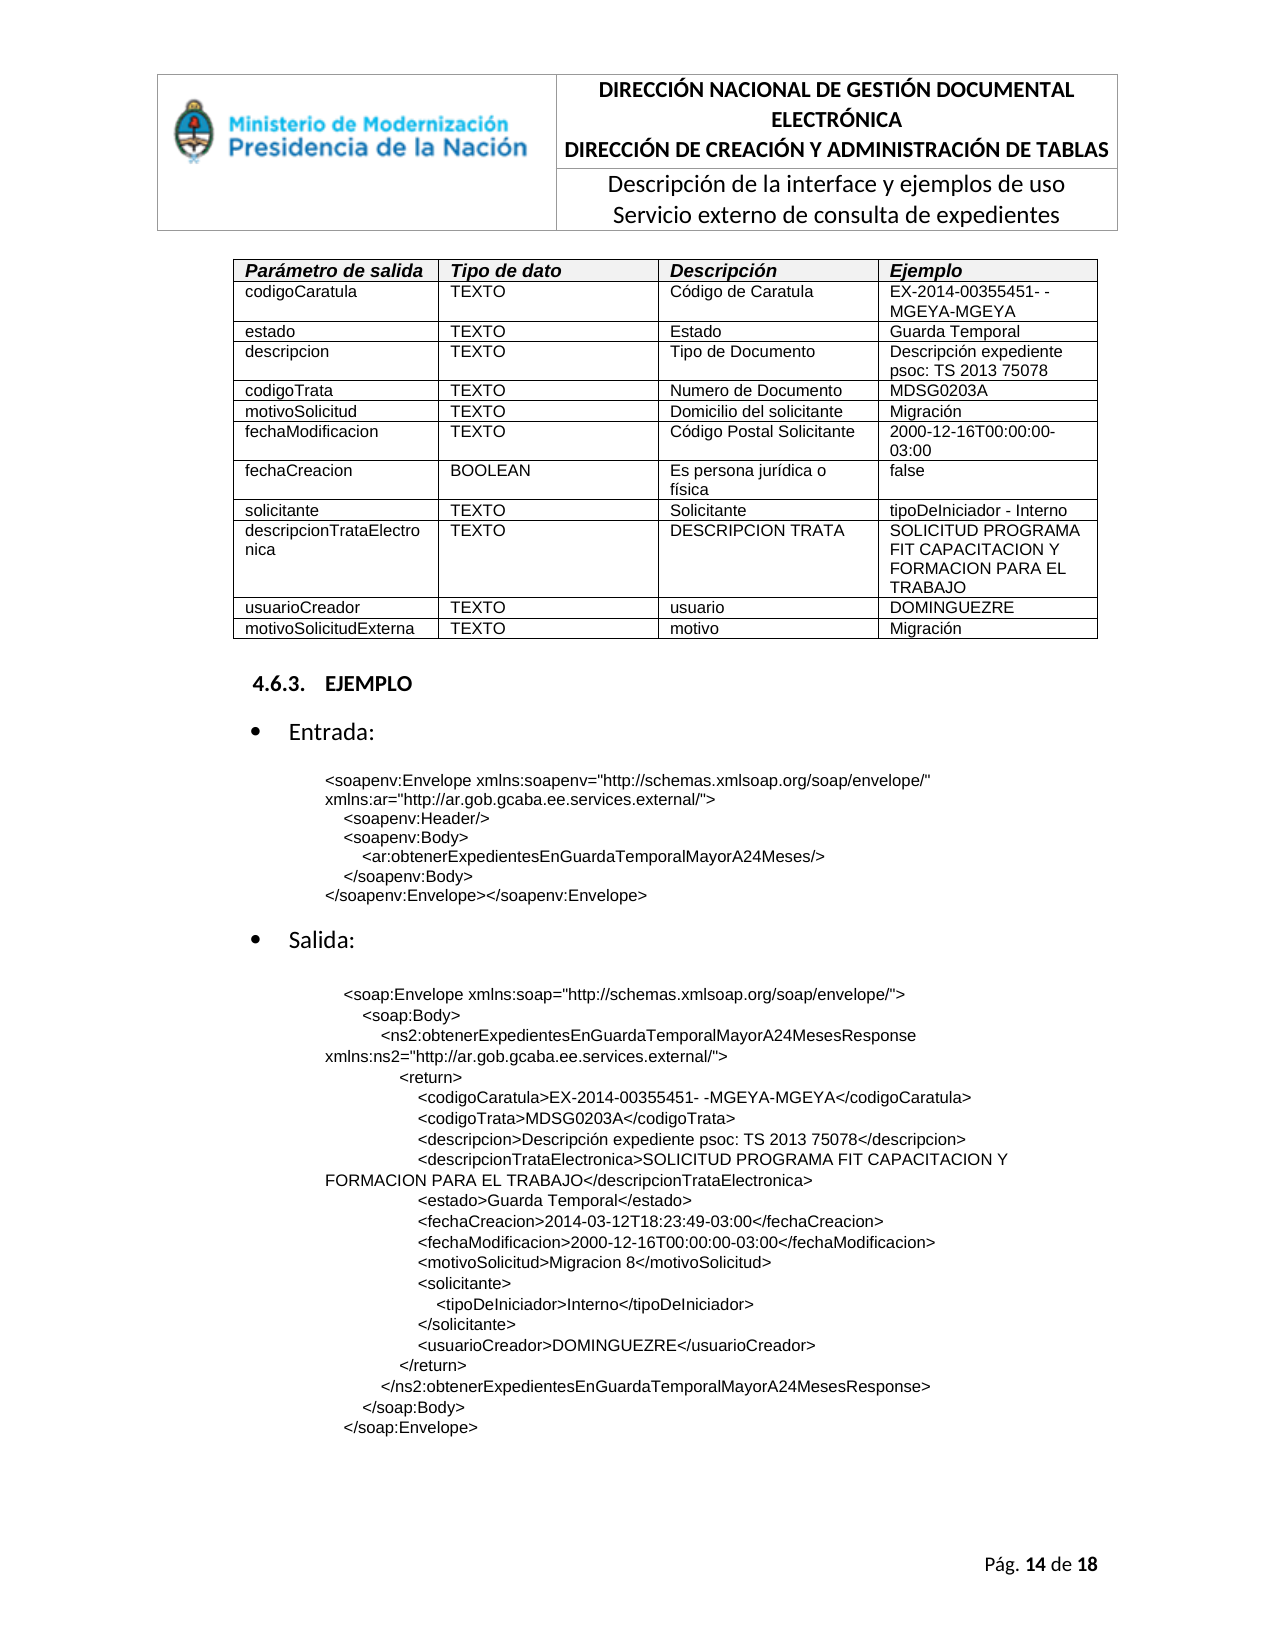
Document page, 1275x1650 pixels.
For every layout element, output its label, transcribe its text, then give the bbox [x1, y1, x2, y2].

table_cell Guarda Temporal [879, 322, 1097, 341]
table_cell TEXTO [439, 401, 658, 421]
list Entrada: [251, 716, 1098, 747]
text <usuarioCreador>DOMINGUEZRE</usuarioCreador> [325, 1336, 1098, 1355]
table_cell TEXTO [439, 322, 658, 341]
table_cell BOOLEAN [439, 461, 658, 499]
text <soapenv:Header/> [325, 809, 1098, 828]
table_cell tipoDeIniciador - Interno [879, 500, 1097, 519]
table_cell MDSG0203A [879, 381, 1097, 400]
text </soap:Body> [325, 1397, 1098, 1417]
text <ar:obtenerExpedientesEnGuardaTemporalMayorA24Meses/> [325, 847, 1098, 866]
table_cell fechaCreacion [234, 461, 438, 499]
picture [171, 95, 530, 167]
text <ns2:obtenerExpedientesEnGuardaTemporalMayorA24MesesResponse xmlns:ns2="http://ar.gob.gcaba.ee.services.external/"> [325, 1026, 1098, 1066]
text <codigoCaratula>EX-2014-00355451- -MGEYA-MGEYA</codigoCaratula> [325, 1088, 1098, 1107]
table_cell codigoTrata [234, 381, 438, 400]
text </soapenv:Body> [325, 866, 1098, 886]
table_header Tipo de dato [439, 260, 658, 281]
table_cell TEXTO [439, 521, 658, 597]
text <motivoSolicitud>Migracion 8</motivoSolicitud> [325, 1253, 1098, 1272]
table_cell fechaModificacion [234, 422, 438, 460]
text </return> [325, 1356, 1098, 1375]
table_cell TEXTO [439, 381, 658, 400]
table_cell Migración [879, 401, 1097, 421]
table_header Parámetro de salida [234, 260, 438, 281]
table_cell motivoSolicitud [234, 401, 438, 421]
table_cell TEXTO [439, 282, 658, 321]
text <fechaCreacion>2014-03-12T18:23:49-03:00</fechaCreacion> [325, 1212, 1098, 1231]
table_cell DOMINGUEZRE [879, 598, 1097, 617]
text <solicitante> [325, 1274, 1098, 1293]
table_cell Tipo de Documento [659, 342, 878, 380]
text </soap:Envelope> [325, 1418, 1098, 1437]
table_cell Descripción expediente psoc: TS 2013 75078 [879, 342, 1097, 380]
table_cell descripcionTrataElectronica [234, 521, 438, 597]
table_header Ejemplo [879, 260, 1097, 281]
table_cell TEXTO [439, 422, 658, 460]
text <estado>Guarda Temporal</estado> [325, 1191, 1098, 1210]
text EJEMPLO [252, 669, 1098, 697]
table_cell DESCRIPCION TRATA [659, 521, 878, 597]
table_cell TEXTO [439, 342, 658, 380]
table_cell TEXTO [439, 598, 658, 617]
table_cell codigoCaratula [234, 282, 438, 321]
table_cell Solicitante [659, 500, 878, 519]
table_cell Código Postal Solicitante [659, 422, 878, 460]
table_cell solicitante [234, 500, 438, 519]
table_cell SOLICITUD PROGRAMA FIT CAPACITACION Y FORMACION PARA EL TRABAJO [879, 521, 1097, 597]
text <soap:Envelope xmlns:soap="http://schemas.xmlsoap.org/soap/envelope/"> [325, 985, 1098, 1004]
table_cell TEXTO [439, 619, 658, 638]
text <soap:Body> [325, 1006, 1098, 1025]
text <soapenv:Envelope xmlns:soapenv="http://schemas.xmlsoap.org/soap/envelope/" xmlns:ar="http://ar.gob.gcaba.ee.services.external/"> [325, 771, 1098, 809]
table_cell Numero de Documento [659, 381, 878, 400]
table_cell motivo [659, 619, 878, 638]
table_cell Domicilio del solicitante [659, 401, 878, 421]
text <codigoTrata>MDSG0203A</codigoTrata> [325, 1109, 1098, 1128]
table_cell descripcion [234, 342, 438, 380]
table_cell 2000-12-16T00:00:00-03:00 [879, 422, 1097, 460]
text <descripcionTrataElectronica>SOLICITUD PROGRAMA FIT CAPACITACION Y FORMACION PARA EL TRABAJO</descripcionTrataElectronica> [325, 1150, 1098, 1190]
table_header Descripción [659, 260, 878, 281]
text <descripcion>Descripción expediente psoc: TS 2013 75078</descripcion> [325, 1129, 1098, 1148]
table_cell Código de Caratula [659, 282, 878, 321]
text </soapenv:Envelope></soapenv:Envelope> [325, 886, 1098, 905]
table_cell usuario [659, 598, 878, 617]
table_cell EX-2014-00355451- -MGEYA-MGEYA [879, 282, 1097, 321]
table_cell Es persona jurídica o física [659, 461, 878, 499]
table_cell Estado [659, 322, 878, 341]
text </ns2:obtenerExpedientesEnGuardaTemporalMayorA24MesesResponse> [325, 1377, 1098, 1396]
text <tipoDeIniciador>Interno</tipoDeIniciador> [325, 1294, 1098, 1313]
text </solicitante> [325, 1315, 1098, 1334]
text <fechaModificacion>2000-12-16T00:00:00-03:00</fechaModificacion> [325, 1232, 1098, 1252]
table_cell Migración [879, 619, 1097, 638]
table_cell false [879, 461, 1097, 499]
table_cell estado [234, 322, 438, 341]
table_cell usuarioCreador [234, 598, 438, 617]
table_cell TEXTO [439, 500, 658, 519]
list Salida: [251, 924, 1098, 954]
table_cell motivoSolicitudExterna [234, 619, 438, 638]
text <return> [325, 1067, 1098, 1087]
text <soapenv:Body> [325, 828, 1098, 847]
